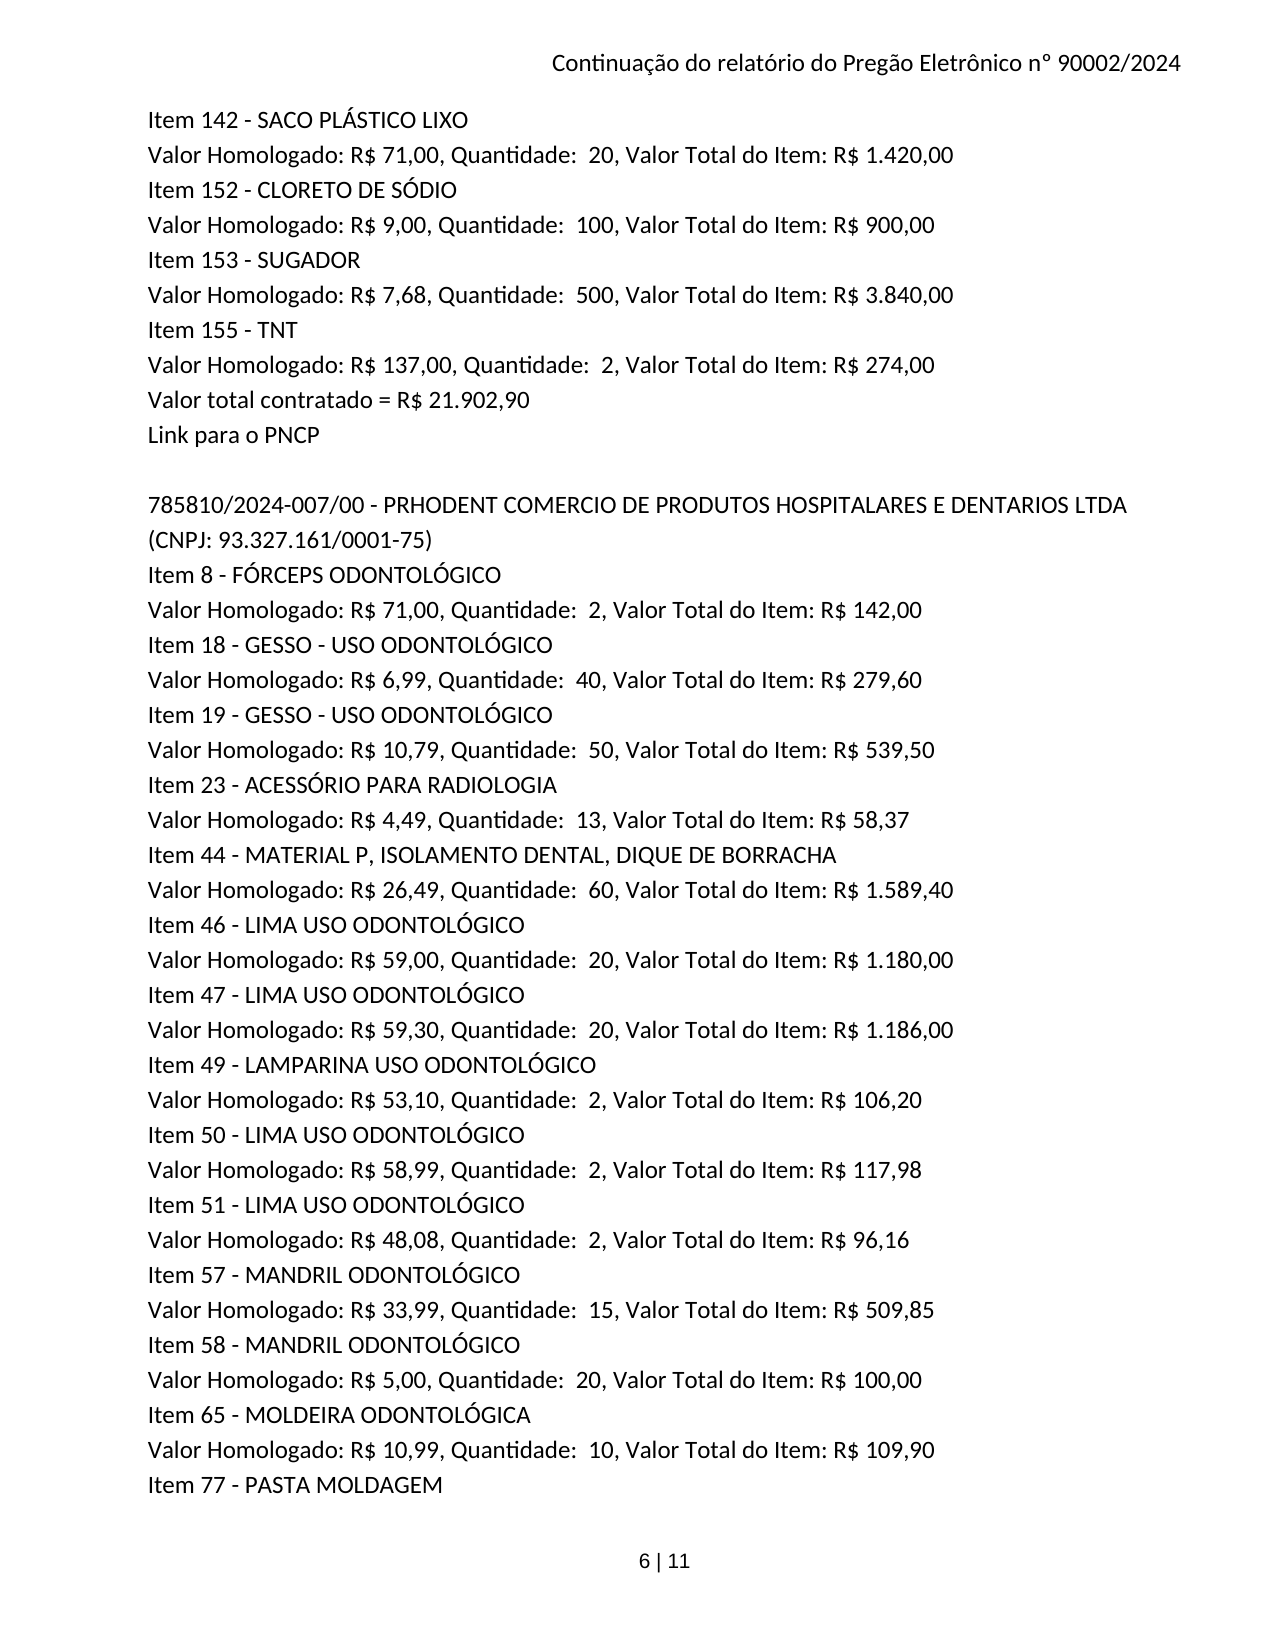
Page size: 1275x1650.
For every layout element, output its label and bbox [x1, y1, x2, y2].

text [148, 104, 1181, 1500]
